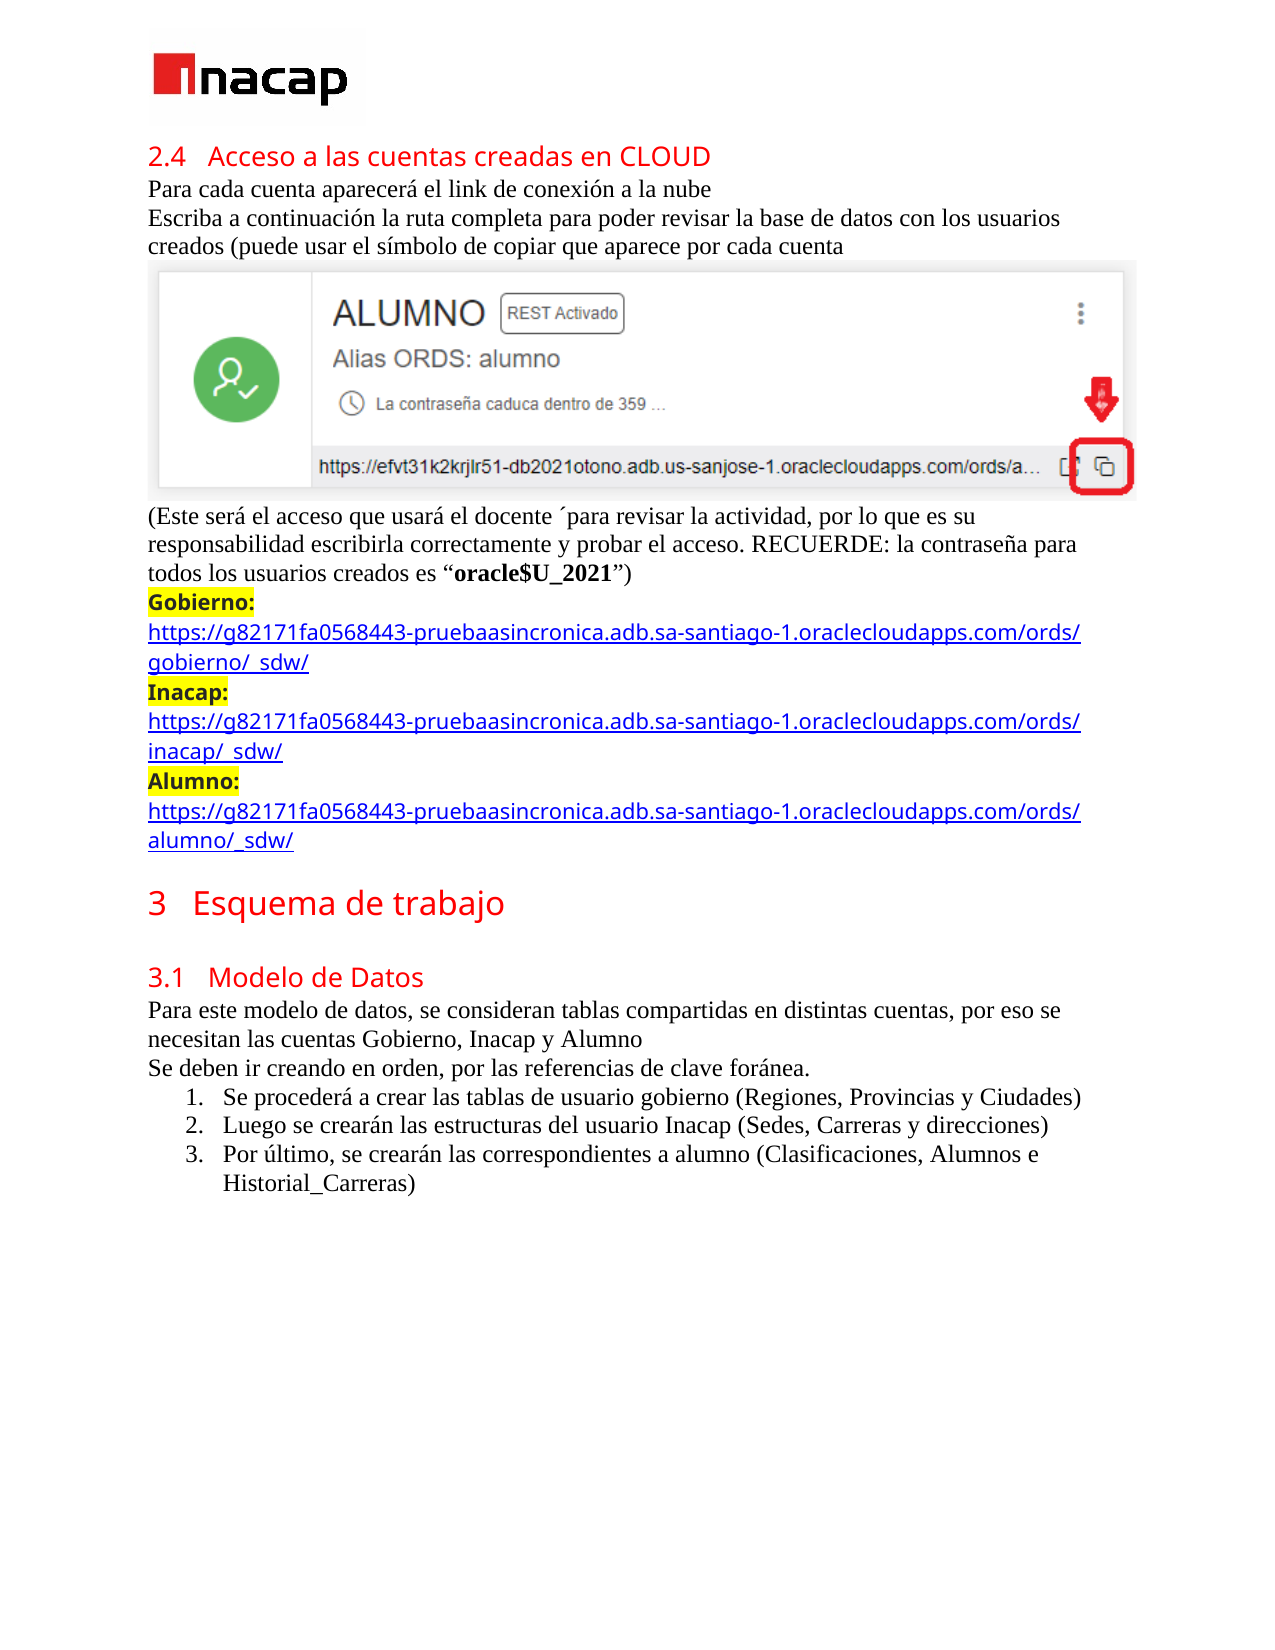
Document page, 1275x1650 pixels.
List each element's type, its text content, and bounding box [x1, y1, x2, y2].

subtitle Esquema de trabajo [148, 880, 1137, 926]
text (Este será el acceso que usará el docente ´para revisar la actividad, por lo que es su responsabilidad escribirla correctamente y probar el acceso. RECUERDE: la contraseña para todos los usuarios creados es “oracle$U_2021”) [148, 501, 1137, 587]
subtitle Modelo de Datos [148, 958, 1137, 995]
list Luego se crearán las estructuras del usuario Inacap (Sedes, Carreras y direcciones) [185, 1110, 1137, 1139]
text Para cada cuenta aparecerá el link de conexión a la nube [148, 174, 1137, 203]
text Para este modelo de datos, se consideran tablas compartidas en distintas cuentas, por eso se necesitan las cuentas Gobierno, Inacap y Alumno [148, 995, 1137, 1053]
text Escriba a continuación la ruta completa para poder revisar la base de datos con los usuarios creados (puede usar el símbolo de copiar que aparece por cada cuenta [148, 203, 1137, 260]
picture [147, 260, 1137, 501]
text Se deben ir creando en orden, por las referencias de clave foránea. [148, 1053, 1137, 1082]
text Gobierno: https://g82171fa0568443-pruebaasincronica.adb.sa-santiago-1.oraclecloudapps.com/ords/gobierno/_sdw/ Inacap: https://g82171fa0568443-pruebaasincronica.adb.sa-santiago-1.oraclecloudapps.com/ords/inacap/_sdw/ Alumno: https://g82171fa0568443-pruebaasincronica.adb.sa-santiago-1.oraclecloudapps.com/ords/alumno/_sdw/ [148, 587, 1137, 855]
subtitle Acceso a las cuentas creadas en CLOUD [148, 137, 1137, 174]
list Se procederá a crear las tablas de usuario gobierno (Regiones, Provincias y Ciudades) [185, 1082, 1137, 1110]
list Por último, se crearán las correspondientes a alumno (Clasificaciones, Alumnos e Historial_Carreras) [185, 1139, 1137, 1197]
picture [147, 28, 370, 130]
